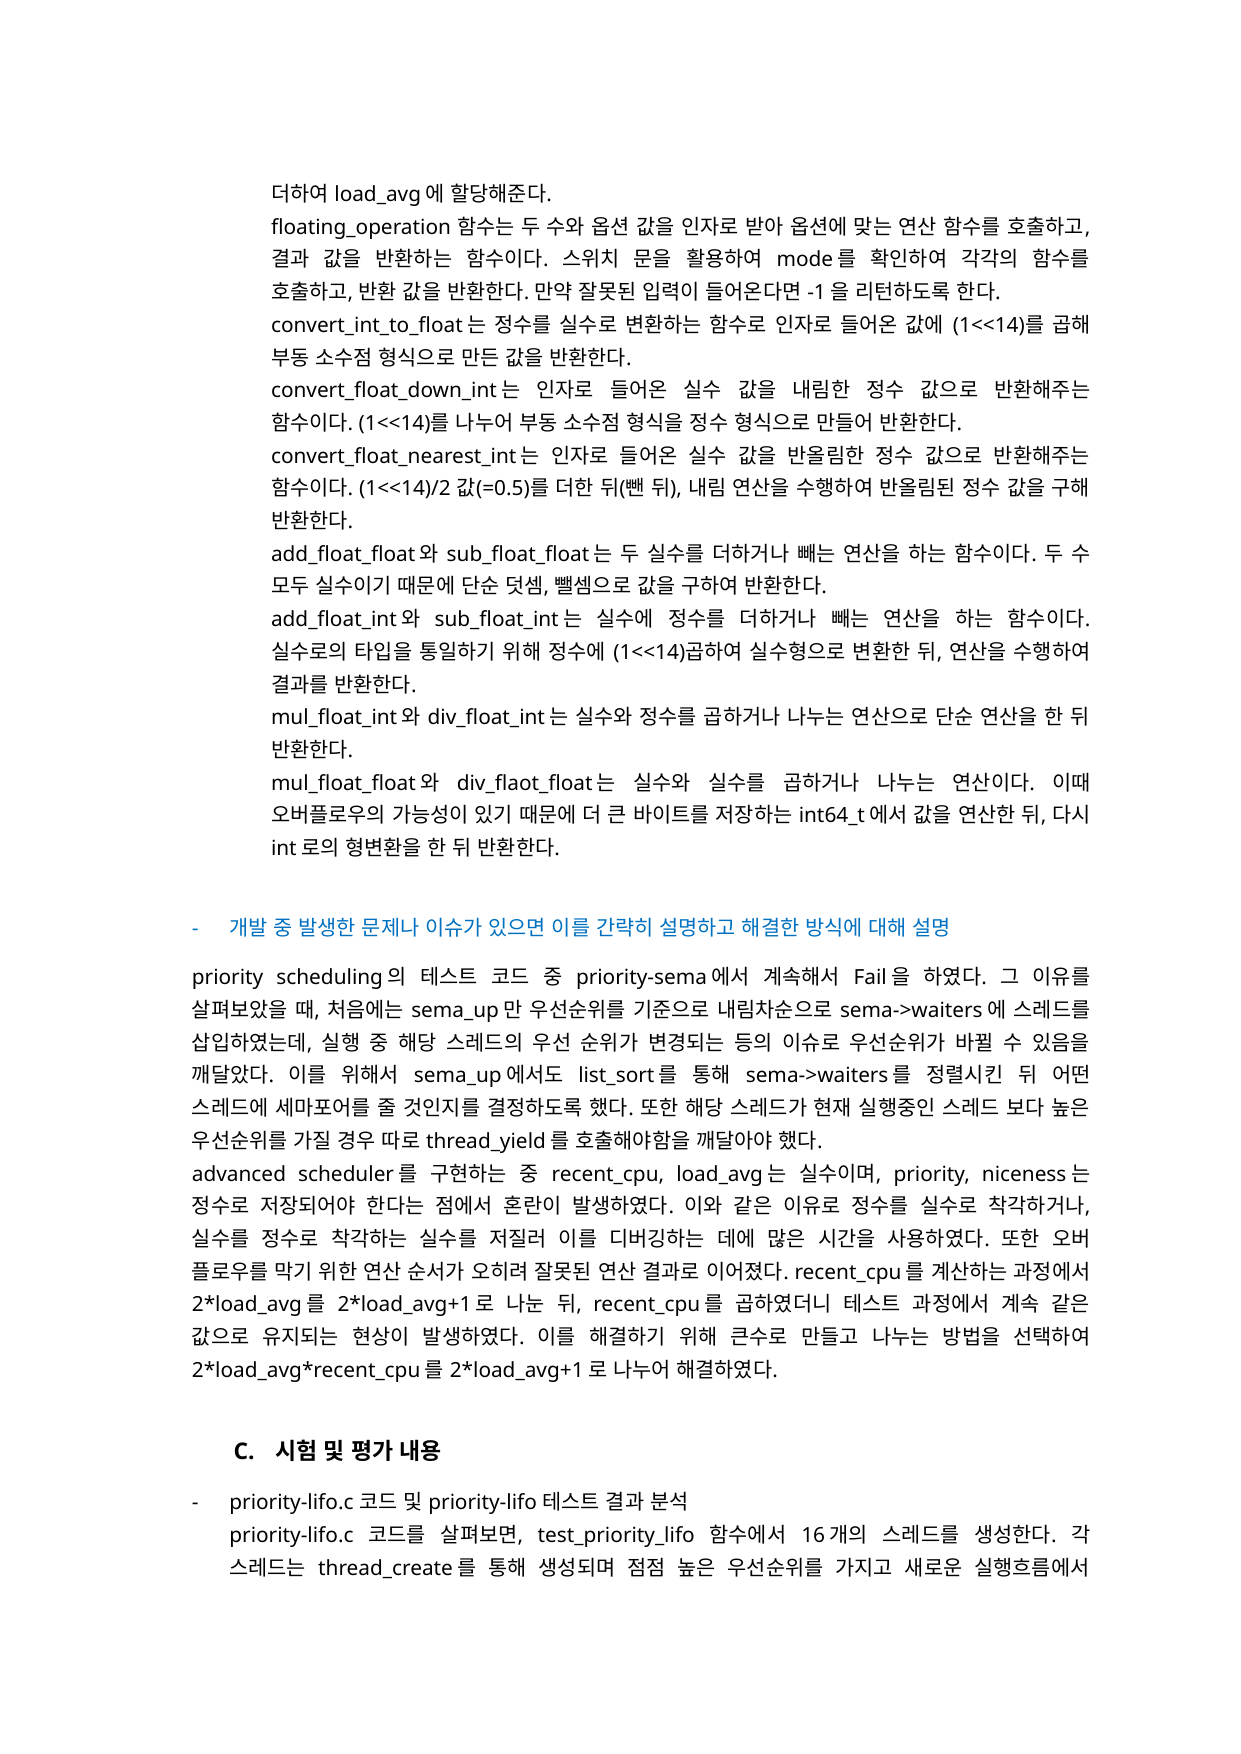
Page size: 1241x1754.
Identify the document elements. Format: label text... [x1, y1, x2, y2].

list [192, 1485, 1090, 1581]
list 시험 및 평가 내용 [233, 1433, 1090, 1466]
text priority scheduling의 테스트 코드 중 priority-sema에서 계속해서 Fail을 하였다. 그 이유를 살펴보았을 때, 처음에는 sema_up만 우선순위를 기준으로 내림차순으로 sema->waiters에 스레드를 삽입하였는데, 실행 중 해당 스레드의 우선 순위가 변경되는 등의 이슈로 우선순위가 바뀔 수 있음을 깨달았다. 이를 위해서 sema_up에서도 list_sort를 통해 sema->waiters를 정렬시킨 뒤 어떤 스레드에 세마포어를 줄 것인지를 결정하도록 했다. 또한 해당 스레드가 현재 실행중인 스레드 보다 높은 우선순위를 가질 경우 따로 thread_yield를 호출해야함을 깨달아야 했다. advanced scheduler를 구현하는 중 recent_cpu, load_avg는 실수이며, priority, niceness는 정수로 저장되어야 한다는 점에서 혼란이 발생하였다. 이와 같은 이유로 정수를 실수로 착각하거나, 실수를 정수로 착각하는 실수를 저질러 이를 디버깅하는 데에 많은 시간을 사용하였다. 또한 오버 플로우를 막기 위한 연산 순서가 오히려 잘못된 연산 결과로 이어졌다. recent_cpu를 계산하는 과정에서 2*load_avg를 2*load_avg+1로 나눈 뒤, recent_cpu를 곱하였더니 테스트 과정에서 계속 같은 값으로 유지되는 현상이 발생하였다. 이를 해결하기 위해 큰수로 만들고 나누는 방법을 선택하여 2*load_avg*recent_cpu를 2*load_avg+1로 나누어 해결하였다. [192, 961, 1090, 1414]
list 개발 중 발생한 문제나 이슈가 있으면 이를 간략히 설명하고 해결한 방식에 대해 설명 [192, 911, 1090, 941]
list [233, 177, 1090, 892]
